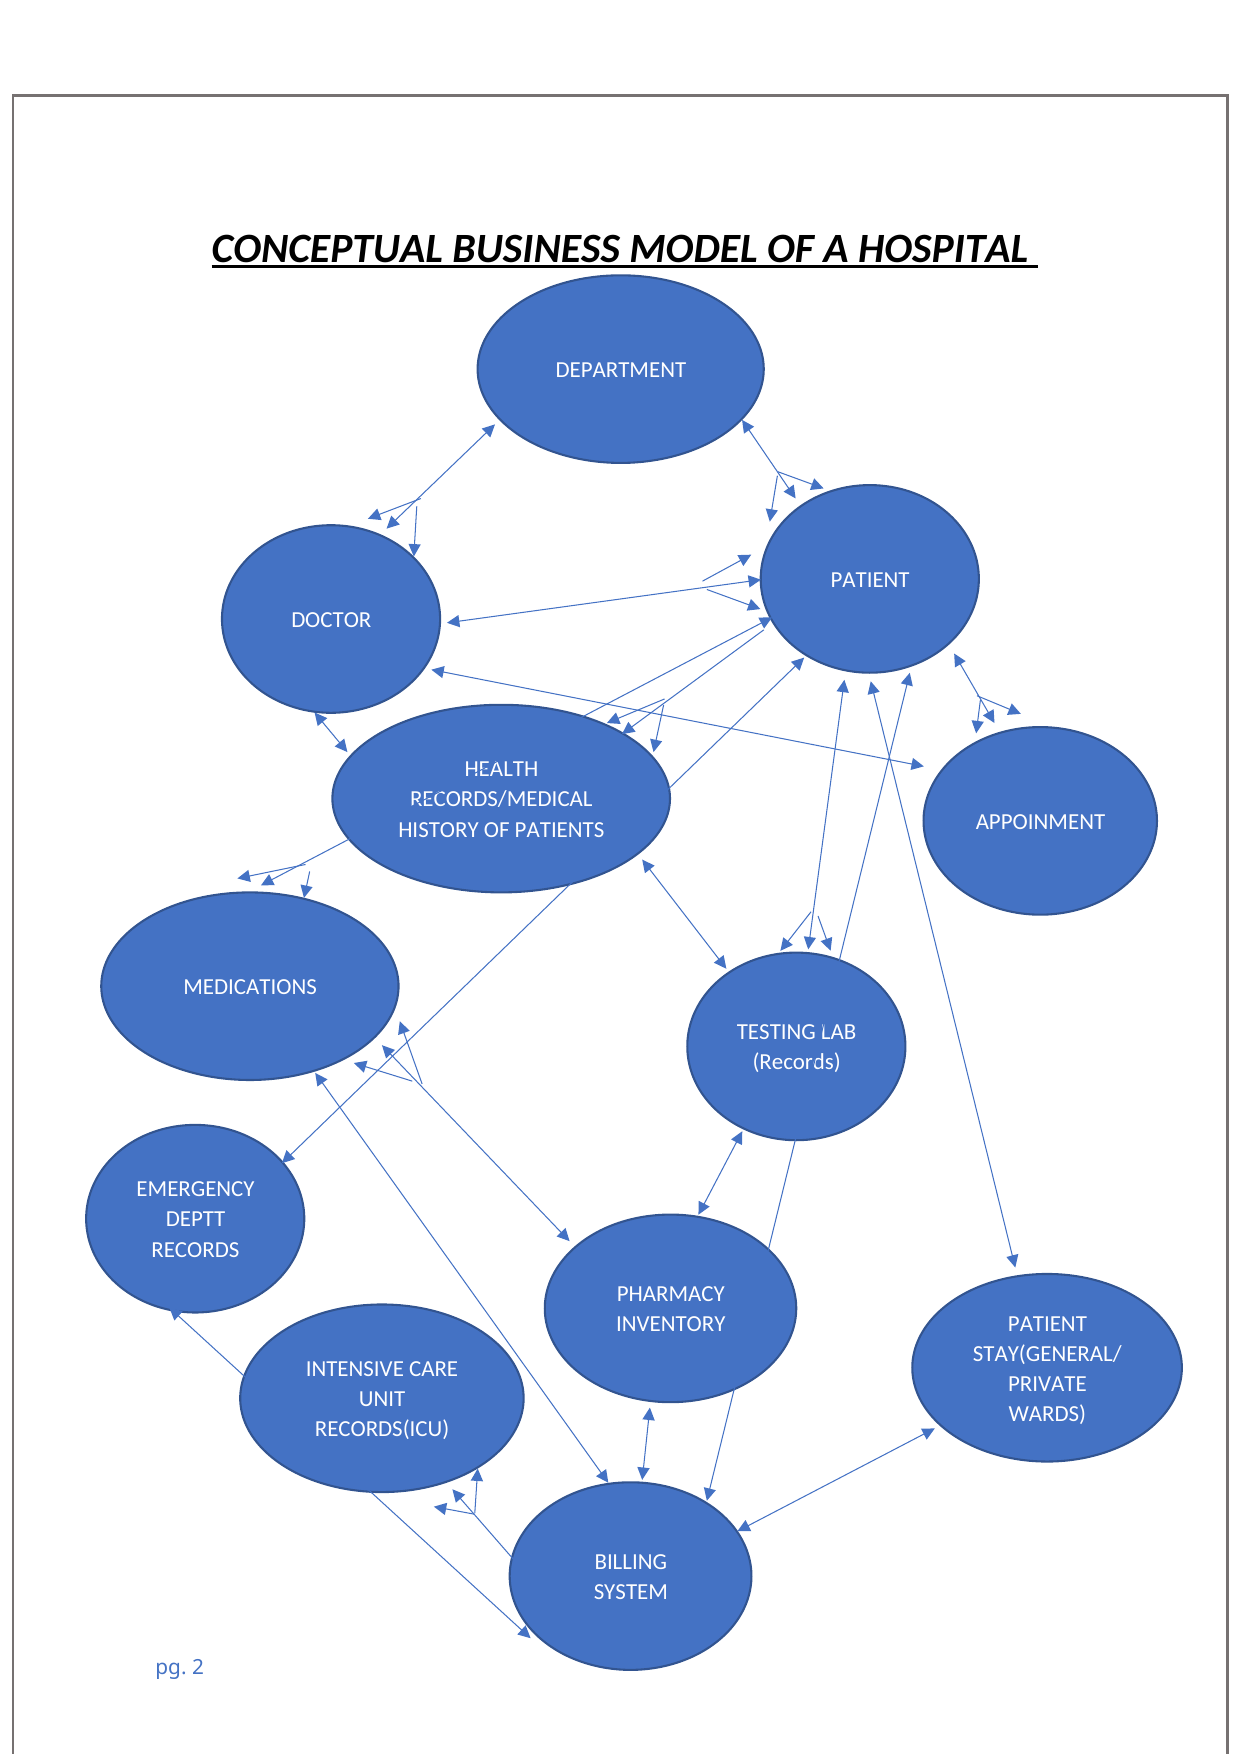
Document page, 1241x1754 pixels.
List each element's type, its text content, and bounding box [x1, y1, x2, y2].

text CONCEPTUAL BUSINESS MODEL OF A HOSPITAL [150, 222, 1090, 272]
